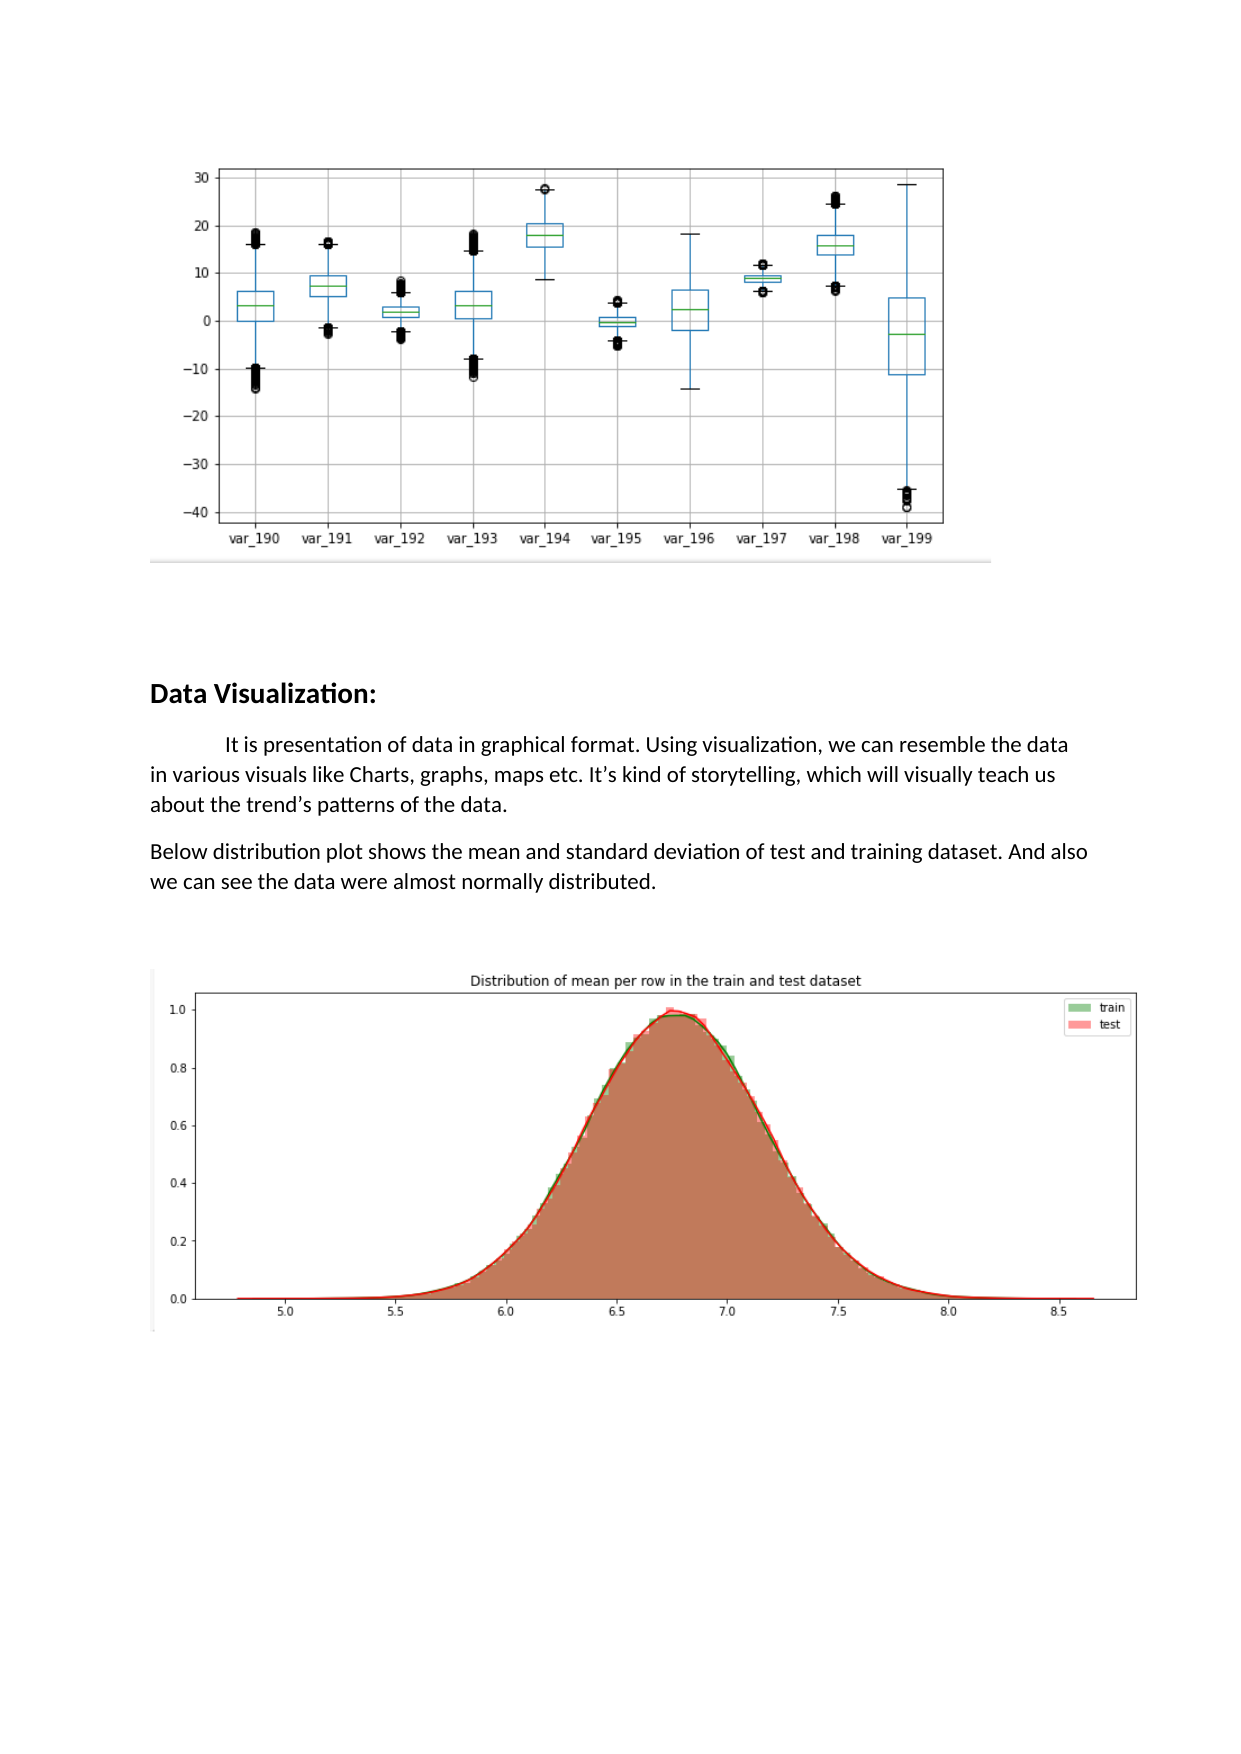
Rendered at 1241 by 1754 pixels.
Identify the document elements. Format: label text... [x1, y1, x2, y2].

picture [150, 969, 1191, 1336]
text Data Visualization: [150, 675, 1090, 710]
picture [150, 150, 992, 563]
text It is presentation of data in graphical format. Using visualization, we can resemble the data in various visuals like Charts, graphs, maps etc. It’s kind of storytelling, which will visually teach us about the trend’s patterns of the data. [150, 730, 1090, 818]
text Below distribution plot shows the mean and standard deviation of test and training dataset. And also we can see the data were almost normally distributed. [150, 837, 1090, 895]
